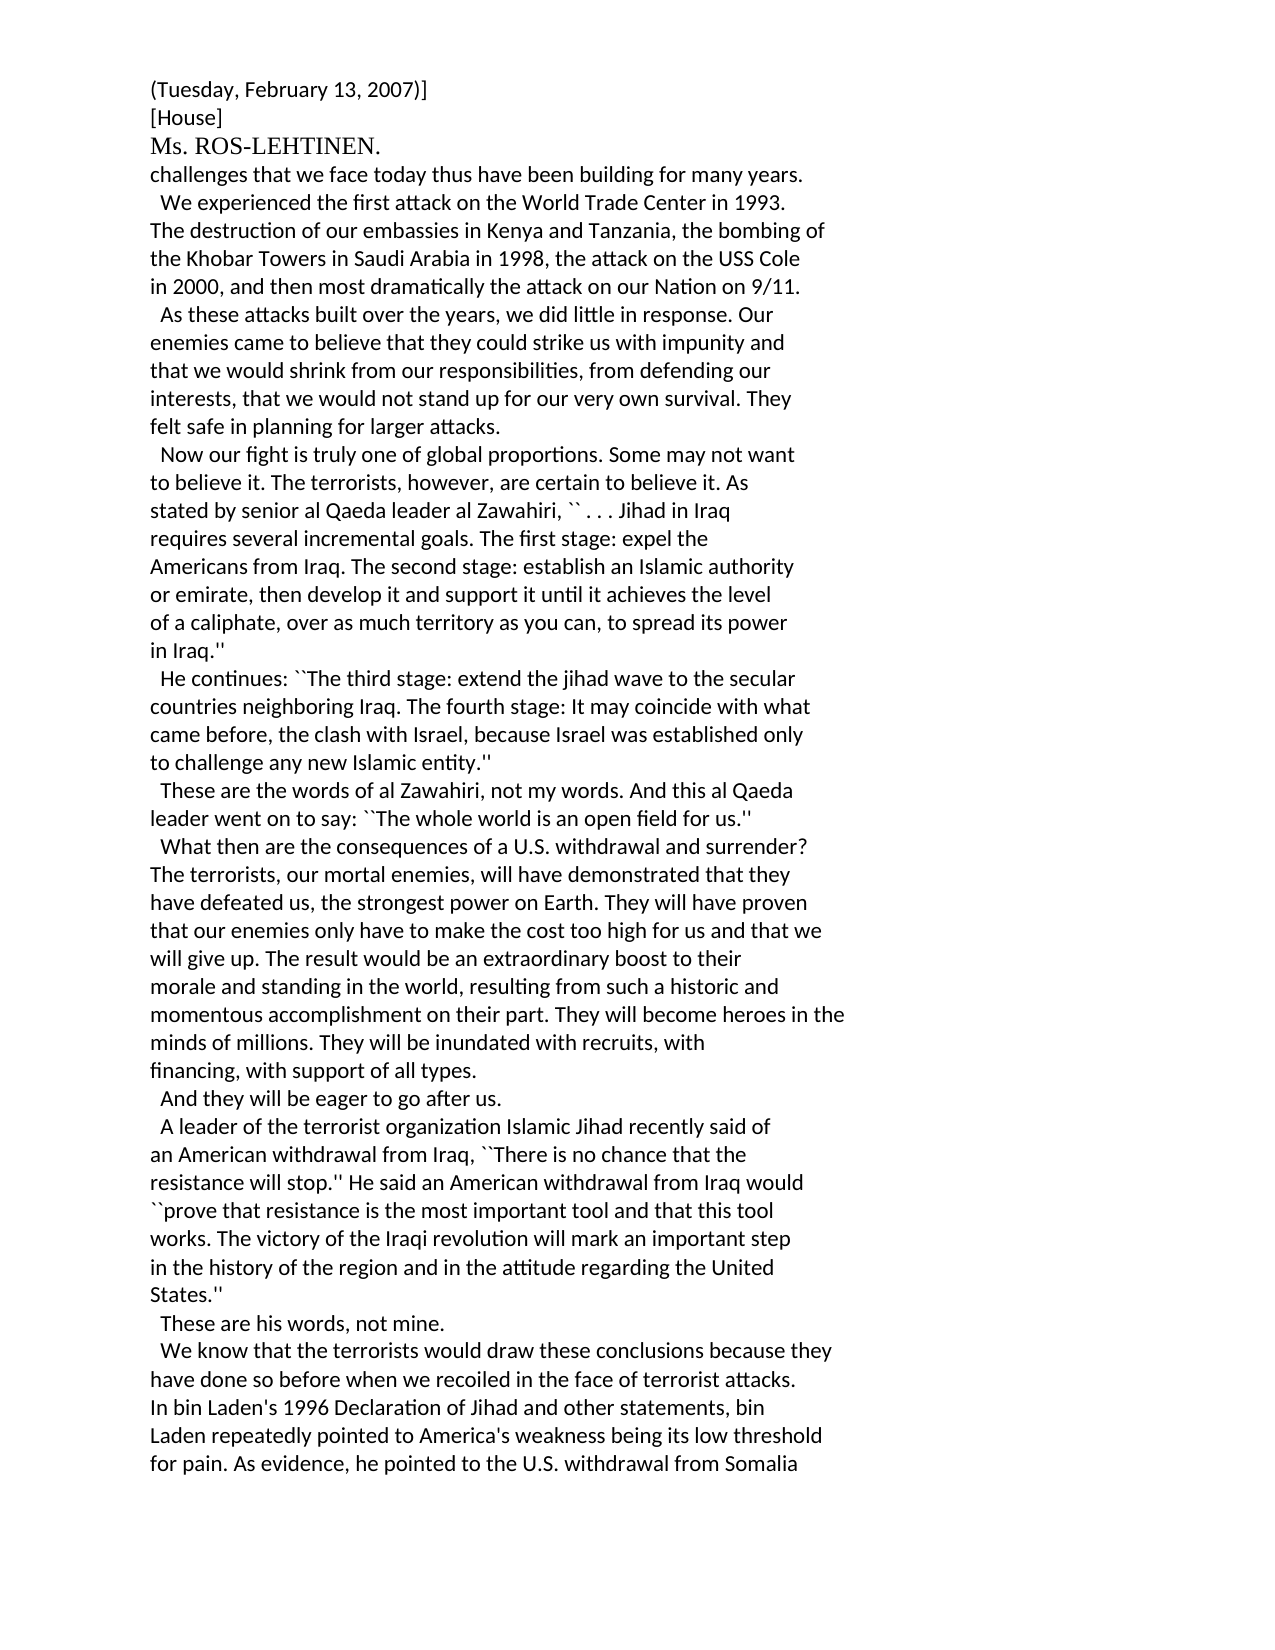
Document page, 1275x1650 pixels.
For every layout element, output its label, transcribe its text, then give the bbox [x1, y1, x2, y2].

text stated by senior al Qaeda leader al Zawahiri, `` . . . Jihad in Iraq [150, 496, 1125, 524]
text that we would shrink from our responsibilities, from defending our [150, 356, 1125, 384]
text ``prove that resistance is the most important tool and that this tool [150, 1197, 1125, 1224]
text In bin Laden's 1996 Declaration of Jihad and other statements, bin [150, 1393, 1125, 1421]
text enemies came to believe that they could strike us with impunity and [150, 328, 1125, 356]
text States.'' [150, 1281, 1125, 1309]
text an American withdrawal from Iraq, ``There is no chance that the [150, 1141, 1125, 1168]
text Americans from Iraq. The second stage: establish an Islamic authority [150, 552, 1125, 580]
text These are the words of al Zawahiri, not my words. And this al Qaeda [150, 776, 1125, 804]
text in the history of the region and in the attitude regarding the United [150, 1253, 1125, 1281]
text momentous accomplishment on their part. They will become heroes in the [150, 1000, 1125, 1028]
text that our enemies only have to make the cost too high for us and that we [150, 916, 1125, 944]
text Laden repeatedly pointed to America's weakness being its low threshold [150, 1421, 1125, 1449]
text the Khobar Towers in Saudi Arabia in 1998, the attack on the USS Cole [150, 244, 1125, 272]
text felt safe in planning for larger attacks. [150, 412, 1125, 440]
text We experienced the first attack on the World Trade Center in 1993. [150, 188, 1125, 216]
text The destruction of our embassies in Kenya and Tanzania, the bombing of [150, 216, 1125, 244]
text in 2000, and then most dramatically the attack on our Nation on 9/11. [150, 272, 1125, 300]
text to challenge any new Islamic entity.'' [150, 748, 1125, 776]
text have done so before when we recoiled in the face of terrorist attacks. [150, 1365, 1125, 1393]
text for pain. As evidence, he pointed to the U.S. withdrawal from Somalia [150, 1449, 1125, 1477]
text He continues: ``The third stage: extend the jihad wave to the secular [150, 664, 1125, 692]
text or emirate, then develop it and support it until it achieves the level [150, 580, 1125, 608]
text requires several incremental goals. The first stage: expel the [150, 524, 1125, 552]
text We know that the terrorists would draw these conclusions because they [150, 1337, 1125, 1365]
text morale and standing in the world, resulting from such a historic and [150, 972, 1125, 1000]
text in Iraq.'' [150, 636, 1125, 664]
text resistance will stop.'' He said an American withdrawal from Iraq would [150, 1168, 1125, 1197]
text interests, that we would not stand up for our very own survival. They [150, 384, 1125, 412]
text will give up. The result would be an extraordinary boost to their [150, 944, 1125, 972]
text challenges that we face today thus have been building for many years. [150, 160, 1125, 188]
text The terrorists, our mortal enemies, will have demonstrated that they [150, 860, 1125, 888]
text of a caliphate, over as much territory as you can, to spread its power [150, 608, 1125, 636]
text What then are the consequences of a U.S. withdrawal and surrender? [150, 832, 1125, 860]
text works. The victory of the Iraqi revolution will mark an important step [150, 1224, 1125, 1253]
text came before, the clash with Israel, because Israel was established only [150, 720, 1125, 748]
text have defeated us, the strongest power on Earth. They will have proven [150, 888, 1125, 916]
text to believe it. The terrorists, however, are certain to believe it. As [150, 468, 1125, 496]
text As these attacks built over the years, we did little in response. Our [150, 300, 1125, 328]
text financing, with support of all types. [150, 1056, 1125, 1084]
text leader went on to say: ``The whole world is an open field for us.'' [150, 804, 1125, 832]
text And they will be eager to go after us. [150, 1084, 1125, 1112]
text A leader of the terrorist organization Islamic Jihad recently said of [150, 1112, 1125, 1141]
text countries neighboring Iraq. The fourth stage: It may coincide with what [150, 692, 1125, 720]
text These are his words, not mine. [150, 1309, 1125, 1337]
text minds of millions. They will be inundated with recruits, with [150, 1028, 1125, 1056]
text Now our fight is truly one of global proportions. Some may not want [150, 440, 1125, 468]
